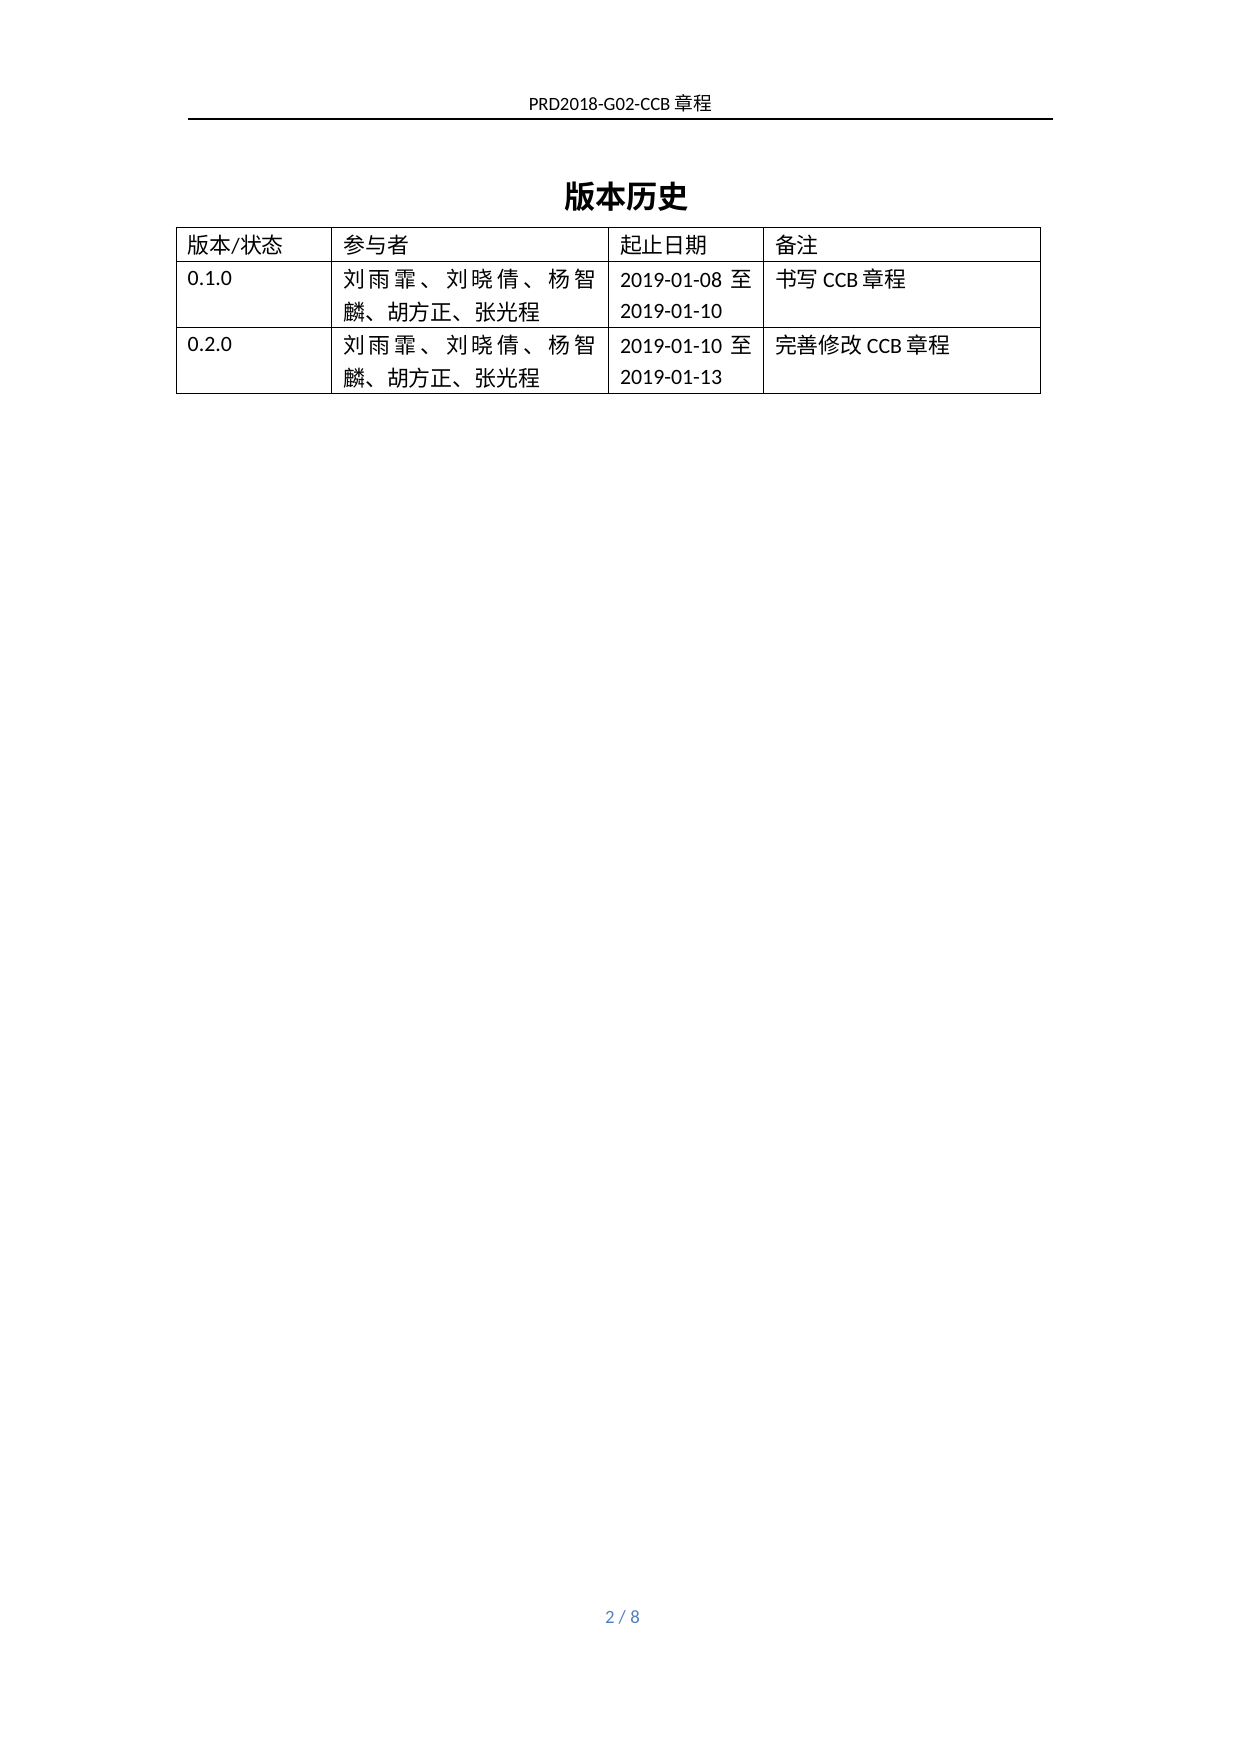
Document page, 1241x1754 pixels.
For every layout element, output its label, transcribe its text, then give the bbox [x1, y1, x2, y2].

table_cell 2019-01-10至2019-01-13 [609, 328, 763, 393]
table_cell 0.1.0 [177, 262, 331, 327]
table_cell 2019-01-08至2019-01-10 [609, 262, 763, 327]
table_header 备注 [764, 228, 1040, 261]
table_cell 0.2.0 [177, 328, 331, 393]
table_header 参与者 [332, 228, 608, 261]
table_header 起止日期 [609, 228, 763, 261]
table_cell 刘雨霏、刘晓倩、杨智麟、胡方正、张光程 [332, 262, 608, 327]
table_cell 完善修改CCB章程 [764, 328, 1040, 393]
text 版本历史 [187, 162, 1053, 227]
table_cell 书写CCB章程 [764, 262, 1040, 327]
table_header 版本/状态 [177, 228, 331, 261]
table_cell 刘雨霏、刘晓倩、杨智麟、胡方正、张光程 [332, 328, 608, 393]
